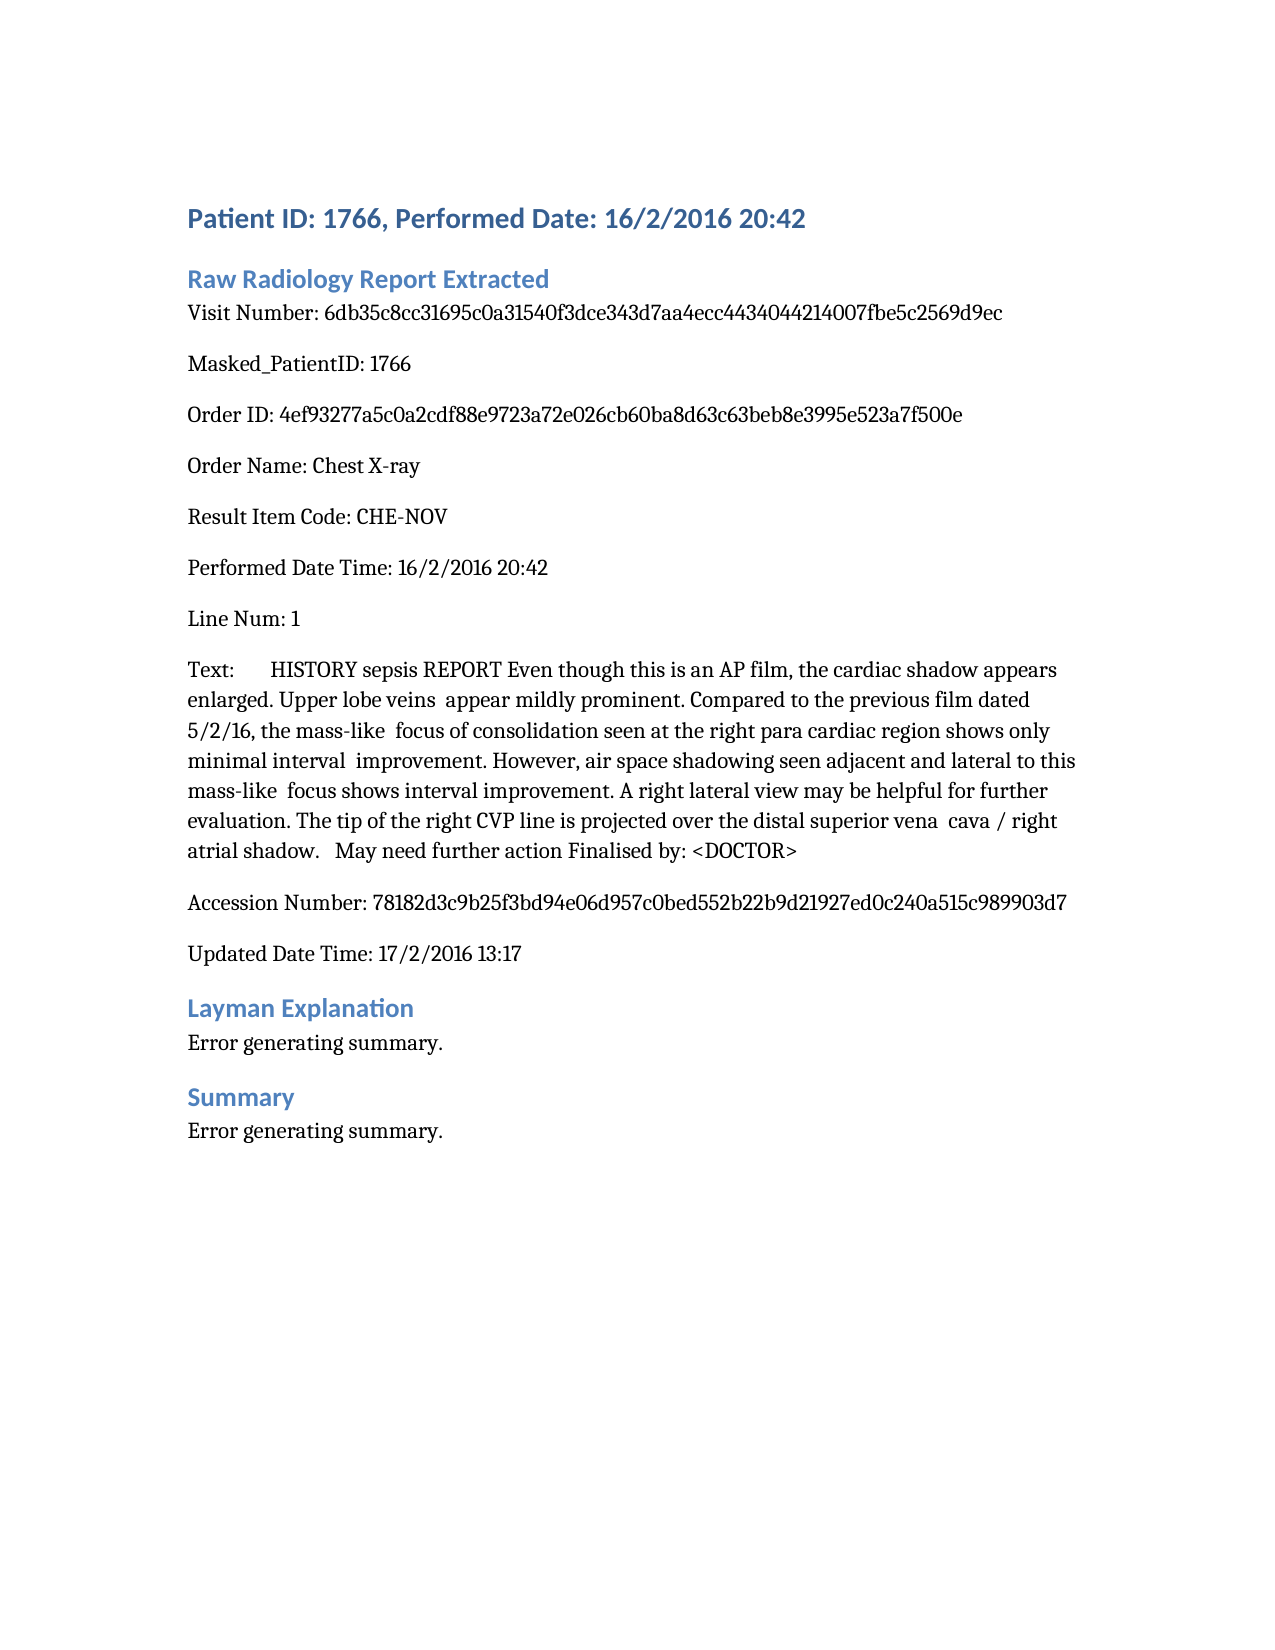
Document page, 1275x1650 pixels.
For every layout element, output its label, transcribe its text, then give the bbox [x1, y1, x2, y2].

text Line Num: 1 [187, 606, 1087, 632]
subtitle Layman Explanation [187, 991, 1087, 1024]
text Order ID: 4ef93277a5c0a2cdf88e9723a72e026cb60ba8d63c63beb8e3995e523a7f500e [187, 402, 1087, 428]
text Result Item Code: CHE-NOV [187, 504, 1087, 530]
subtitle Patient ID: 1766, Performed Date: 16/2/2016 20:42 [187, 200, 1087, 236]
text Visit Number: 6db35c8cc31695c0a31540f3dce343d7aa4ecc4434044214007fbe5c2569d9ec [187, 300, 1087, 326]
text Masked_PatientID: 1766 [187, 351, 1087, 377]
text Error generating summary. [187, 1029, 1087, 1056]
text Text: HISTORY sepsis REPORT Even though this is an AP film, the cardiac shadow appears enlarged. Upper lobe veins appear mildly prominent. Compared to the previous film dated 5/2/16, the mass-like focus of consolidation seen at the right para cardiac region shows only minimal interval improvement. However, air space shadowing seen adjacent and lateral to this mass-like focus shows interval improvement. A right lateral view may be helpful for further evaluation. The tip of the right CVP line is projected over the distal superior vena cava / right atrial shadow. May need further action Finalised by: <DOCTOR> [187, 657, 1087, 864]
text Performed Date Time: 16/2/2016 20:42 [187, 555, 1087, 581]
subtitle Summary [187, 1080, 1087, 1113]
text Accession Number: 78182d3c9b25f3bd94e06d957c0bed552b22b9d21927ed0c240a515c989903d7 [187, 889, 1087, 916]
subtitle Raw Radiology Report Extracted [187, 262, 1087, 295]
text Order Name: Chest X-ray [187, 453, 1087, 479]
text Updated Date Time: 17/2/2016 13:17 [187, 940, 1087, 967]
text Error generating summary. [187, 1118, 1087, 1144]
